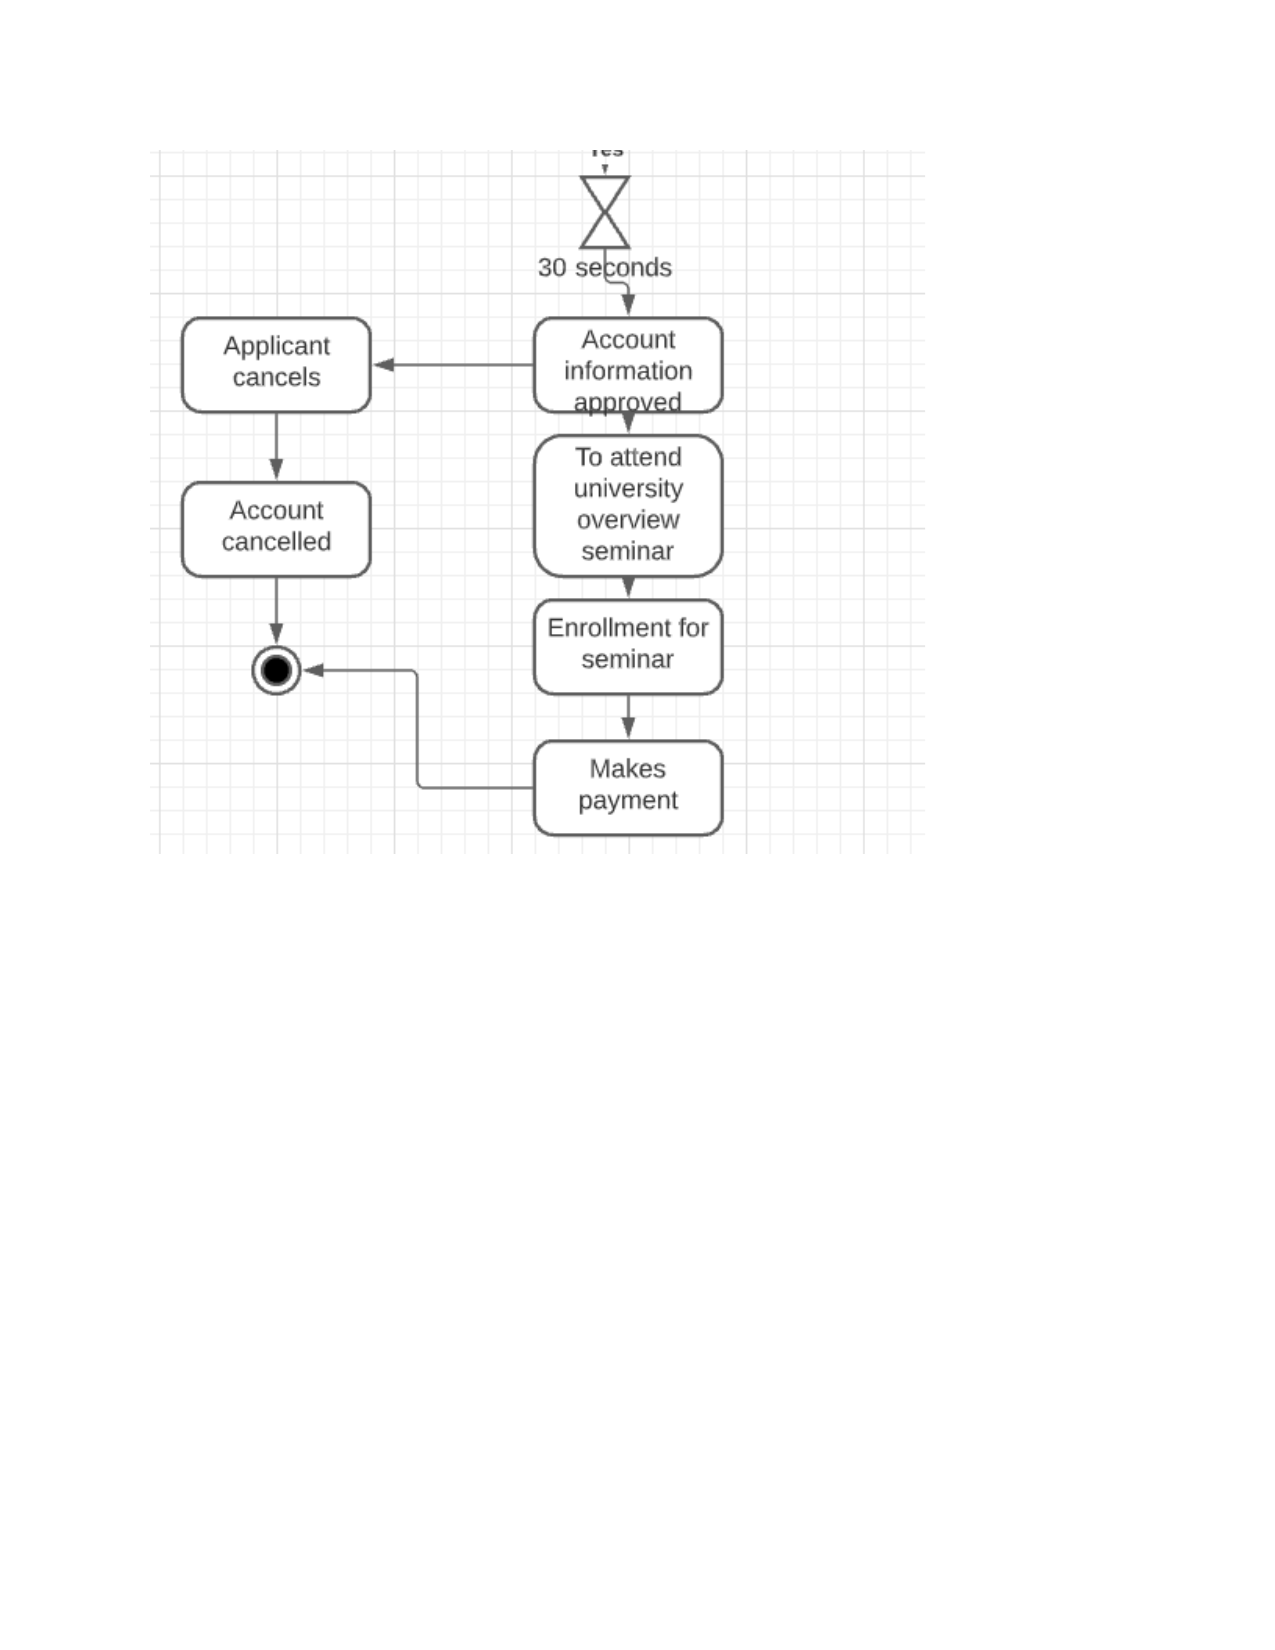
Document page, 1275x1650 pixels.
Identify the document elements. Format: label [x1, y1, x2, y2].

picture [150, 150, 926, 854]
